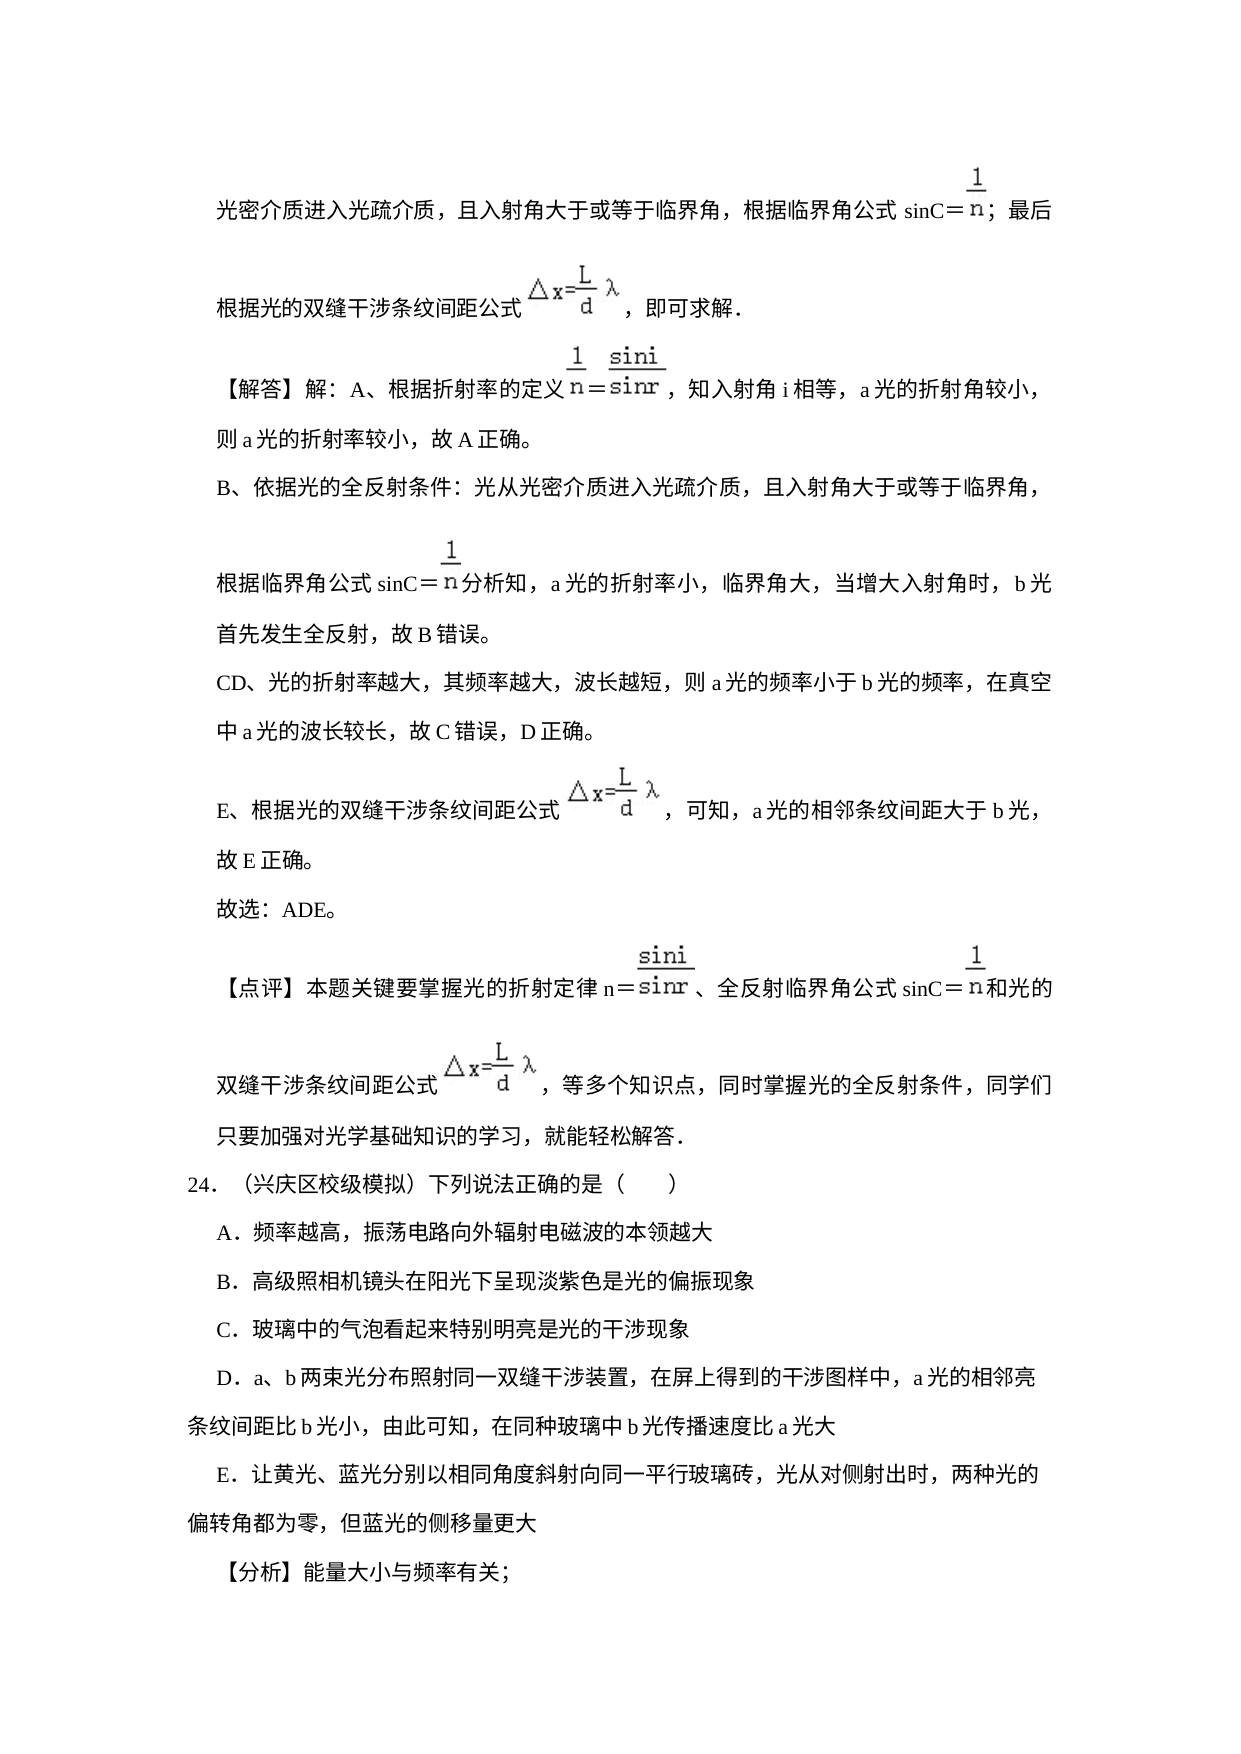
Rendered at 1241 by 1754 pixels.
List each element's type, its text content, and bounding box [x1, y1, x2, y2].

text 故选：ADE。 [216, 891, 1053, 924]
text 【解答】解：A、根据折射率的定义＝，知入射角i相等，a光的折射角较小，则a光的折射率较小，故A正确。 [216, 340, 1053, 454]
picture [438, 1038, 541, 1094]
text E、根据光的双缝干涉条纹间距公式，可知，a光的相邻条纹间距大于b光，故E正确。 [216, 762, 1053, 875]
text B、依据光的全反射条件：光从光密介质进入光疏介质，且入射角大于或等于临界角，根据临界角公式sinC＝分析知，a光的折射率小，临界角大，当增大入射角时，b光首先发生全反射，故B错误。 [216, 470, 1053, 649]
text E．让黄光、蓝光分别以相同角度斜射向同一平行玻璃砖，光从对侧射出时，两种光的偏转角都为零，但蓝光的侧移量更大 [187, 1457, 1053, 1538]
text C．玻璃中的气泡看起来特别明亮是光的干涉现象 [187, 1312, 1053, 1344]
picture [637, 941, 695, 997]
text D．a、b两束光分布照射同一双缝干涉装置，在屏上得到的干涉图样中，a光的相邻亮条纹间距比b光小，由此可知，在同种玻璃中b光传播速度比a光大 [187, 1360, 1053, 1441]
picture [562, 763, 664, 819]
text 【点评】本题关键要掌握光的折射定律n＝、全反射临界角公式sinC＝和光的双缝干涉条纹间距公式，等多个知识点，同时掌握光的全反射条件，同学们只要加强对光学基础知识的学习，就能轻松解答． [216, 939, 1053, 1151]
picture [608, 342, 667, 397]
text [216, 162, 1053, 324]
picture [966, 163, 987, 219]
text 24．（兴庆区校级模拟）下列说法正确的是（ ） [187, 1167, 1053, 1199]
text A．频率越高，振荡电路向外辐射电磁波的本领越大 [187, 1215, 1053, 1247]
picture [440, 536, 461, 592]
picture [566, 342, 587, 397]
text B．高级照相机镜头在阳光下呈现淡紫色是光的偏振现象 [187, 1263, 1053, 1296]
picture [965, 941, 986, 997]
text 【分析】能量大小与频率有关； [216, 1554, 1053, 1587]
picture [522, 261, 624, 317]
text CD、光的折射率越大，其频率越大，波长越短，则a光的频率小于b光的频率，在真空中a光的波长较长，故C错误，D正确。 [216, 664, 1053, 746]
